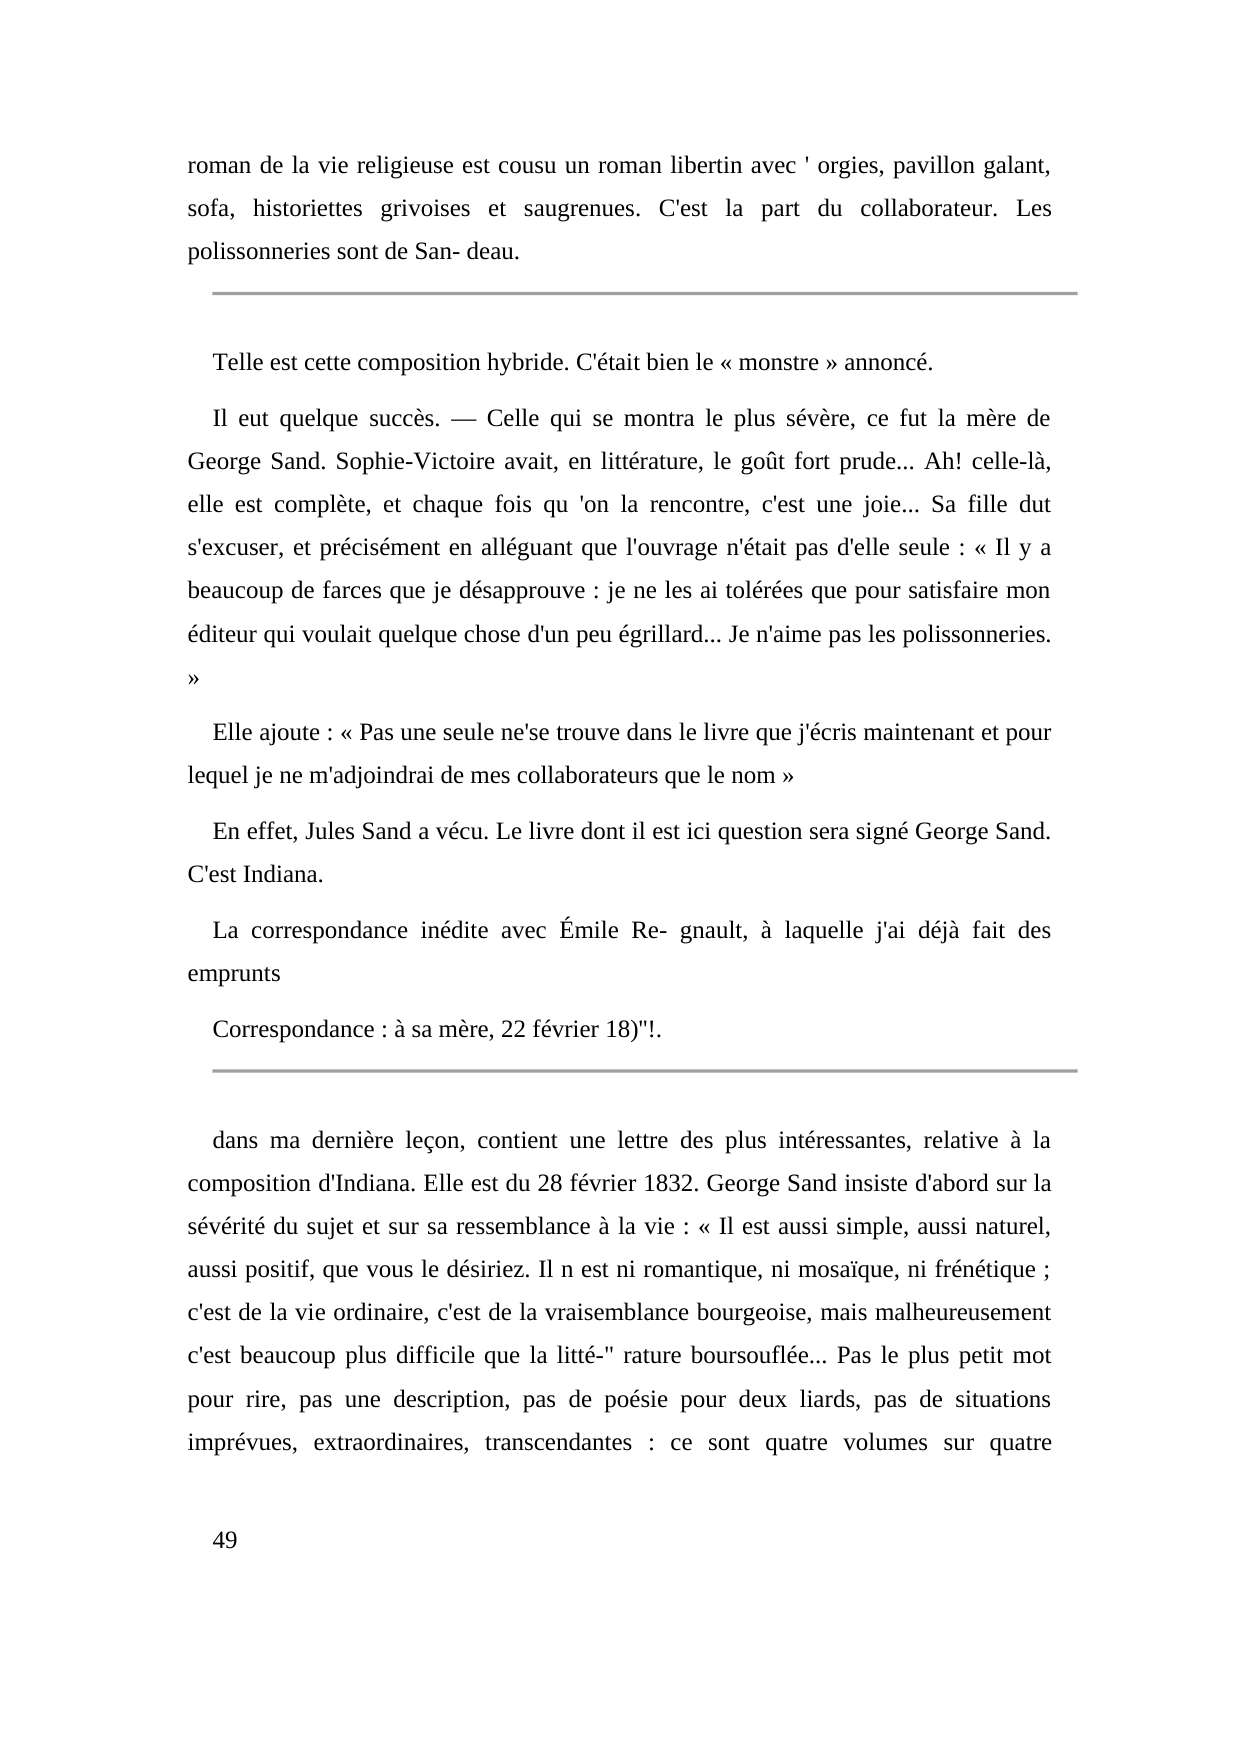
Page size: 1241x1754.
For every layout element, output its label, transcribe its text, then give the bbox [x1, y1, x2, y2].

text La correspondance inédite avec Émile Re- gnault, à laquelle j'ai déjà fait des emprunts [187, 915, 1053, 987]
text En effet, Jules Sand a vécu. Le livre dont il est ici question sera signé George Sand. C'est Indiana. [187, 816, 1053, 888]
text Correspondance : à sa mère, 22 février 18)''!. [187, 1014, 1053, 1042]
text Elle ajoute : « Pas une seule ne'se trouve dans le livre que j'écris maintenant et pour lequel je ne m'adjoindrai de mes collaborateurs que le nom » [187, 717, 1053, 789]
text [187, 150, 1053, 265]
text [187, 1125, 1053, 1456]
text Telle est cette composition hybride. C'était bien le « monstre » annoncé. [187, 347, 1053, 376]
text Il eut quelque succès. — Celle qui se montra le plus sévère, ce fut la mère de George Sand. Sophie-Victoire avait, en littérature, le goût fort prude... Ah! celle-là, elle est complète, et chaque fois qu 'on la rencontre, c'est une joie... Sa fille dut s'excuser, et précisément en alléguant que l'ouvrage n'était pas d'elle seule : « Il y a beaucoup de farces que je désapprouve : je ne les ai tolérées que pour satisfaire mon éditeur qui voulait quelque chose d'un peu égrillard... Je n'aime pas les polissonneries. » [187, 403, 1053, 691]
